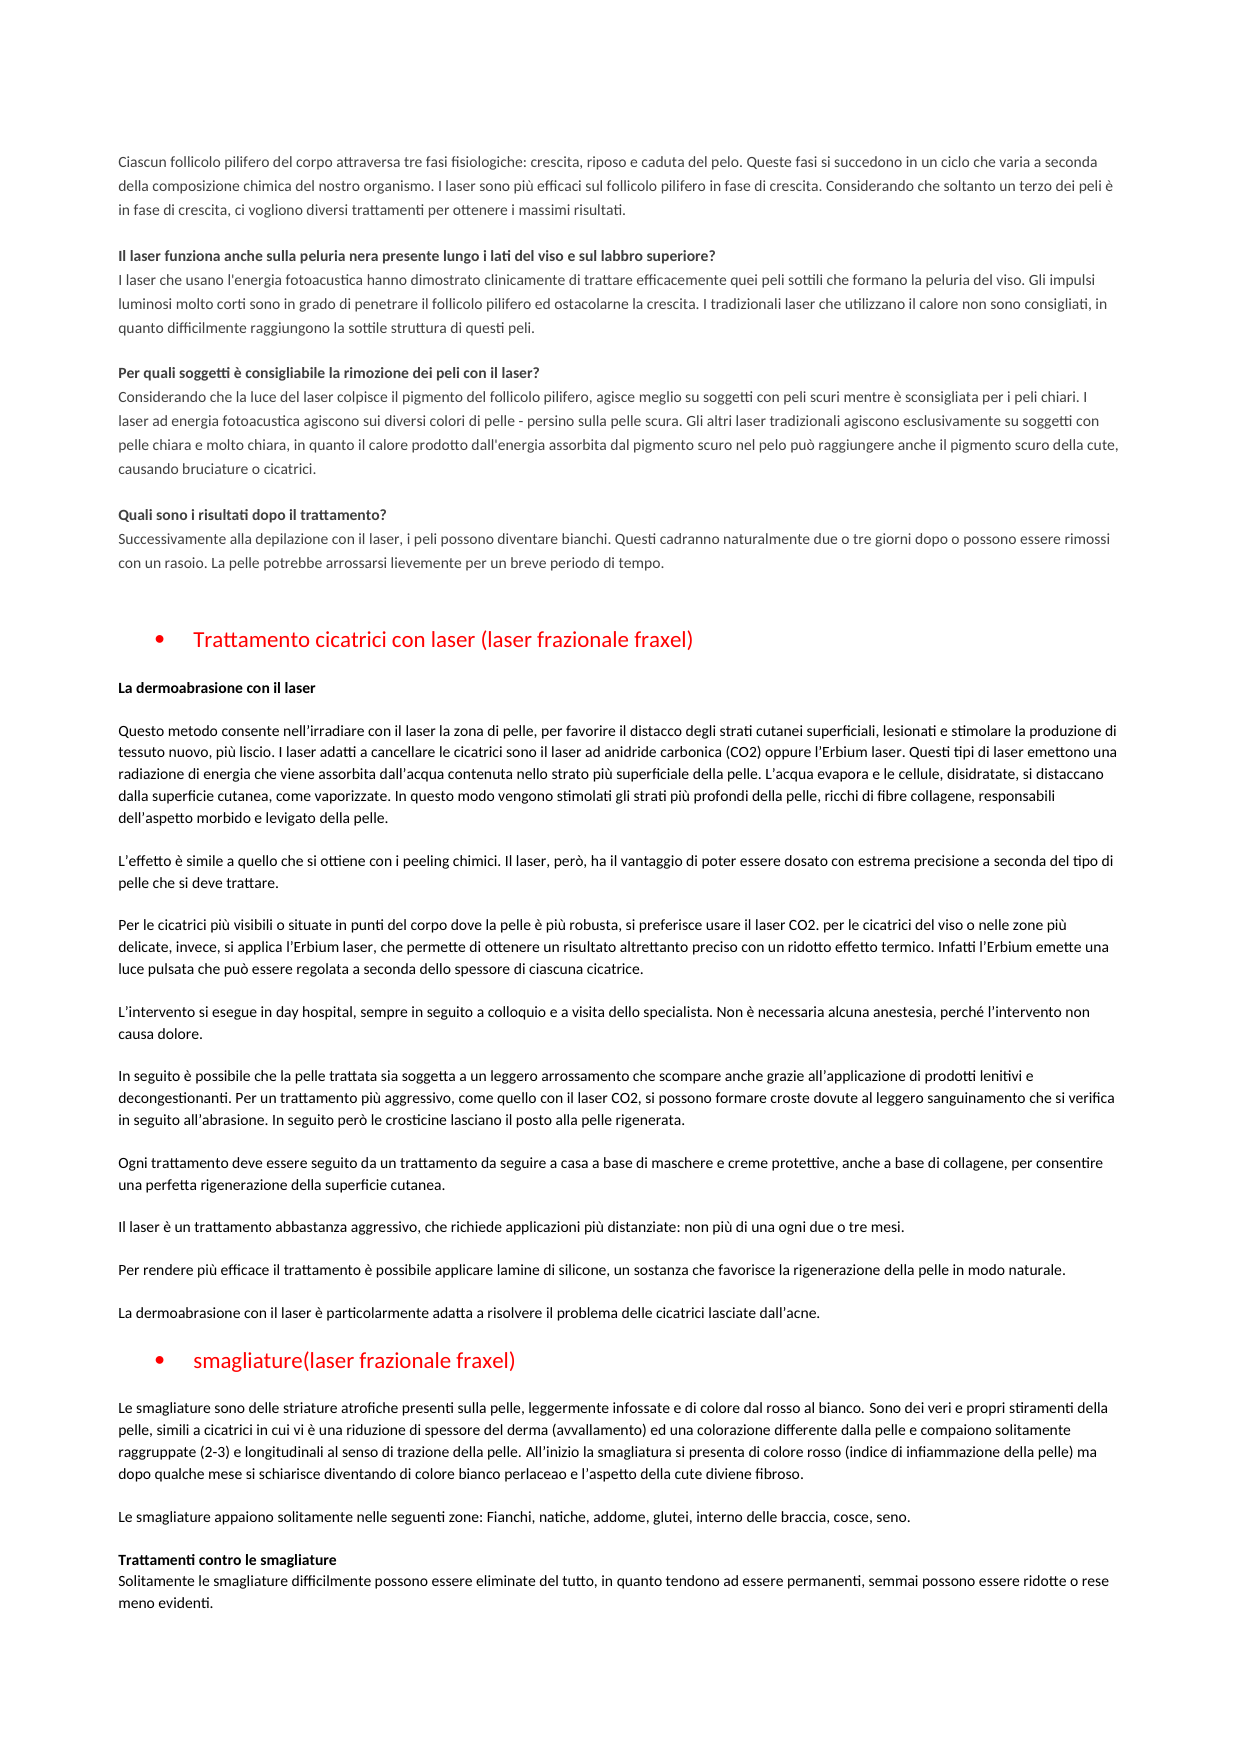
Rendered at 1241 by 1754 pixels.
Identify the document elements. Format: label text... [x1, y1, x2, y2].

text I laser che usano l'energia fotoacustica hanno dimostrato clinicamente di trattare efficacemente quei peli sottili che formano la peluria del viso. Gli impulsi luminosi molto corti sono in grado di penetrare il follicolo pilifero ed ostacolarne la crescita. I tradizionali laser che utilizzano il calore non sono consigliati, in quanto difficilmente raggiungono la sottile struttura di questi peli. [118, 265, 1122, 337]
text Le smagliature sono delle striature atrofiche presenti sulla pelle, leggermente infossate e di colore dal rosso al bianco. Sono dei veri e propri stiramenti della pelle, simili a cicatrici in cui vi è una riduzione di spessore del derma (avvallamento) ed una colorazione differente dalla pelle e compaiono solitamente raggruppate (2-3) e longitudinali al senso di trazione della pelle. All’inizio la smagliatura si presenta di colore rosso (indice di infiammazione della pelle) ma dopo qualche mese si schiarisce diventando di colore bianco perlaceao e l’aspetto della cute diviene fibroso. [118, 1399, 1122, 1483]
list Trattamento cicatrici con laser (laser frazionale fraxel) [156, 625, 1122, 653]
text Per quali soggetti è consigliabile la rimozione dei peli con il laser? [118, 359, 1122, 383]
text Successivamente alla depilazione con il laser, i peli possono diventare bianchi. Questi cadranno naturalmente due o tre giorni dopo o possono essere rimossi con un rasoio. La pelle potrebbe arrossarsi lievemente per un breve periodo di tempo. [118, 524, 1122, 572]
text Il laser è un trattamento abbastanza aggressivo, che richiede applicazioni più distanziate: non più di una ogni due o tre mesi. [118, 1218, 1122, 1237]
text La dermoabrasione con il laser [118, 678, 1122, 697]
text Il laser funziona anche sulla peluria nera presente lungo i lati del viso e sul labbro superiore? [118, 241, 1122, 265]
text Le smagliature appaiono solitamente nelle seguenti zone: Fianchi, natiche, addome, glutei, interno delle braccia, cosce, seno. [118, 1507, 1122, 1526]
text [118, 1550, 1122, 1613]
text Per rendere più efficace il trattamento è possibile applicare lamine di silicone, un sostanza che favorisce la rigenerazione della pelle in modo naturale. [118, 1260, 1122, 1279]
text In seguito è possibile che la pelle trattata sia soggetta a un leggero arrossamento che scompare anche grazie all’applicazione di prodotti lenitivi e decongestionanti. Per un trattamento più aggressivo, come quello con il laser CO2, si possono formare croste dovute al leggero sanguinamento che si verifica in seguito all’abrasione. In seguito però le crosticine lasciano il posto alla pelle rigenerata. [118, 1067, 1122, 1129]
text L’effetto è simile a quello che si ottiene con i peeling chimici. Il laser, però, ha il vantaggio di poter essere dosato con estrema precisione a seconda del tipo di pelle che si deve trattare. [118, 851, 1122, 892]
text L’intervento si esegue in day hospital, sempre in seguito a colloquio e a visita dello specialista. Non è necessaria alcuna anestesia, perché l’intervento non causa dolore. [118, 1002, 1122, 1043]
list smagliature(laser frazionale fraxel) [156, 1346, 1122, 1374]
text Per le cicatrici più visibili o situate in punti del corpo dove la pelle è più robusta, si preferisce usare il laser CO2. per le cicatrici del viso o nelle zone più delicate, invece, si applica l’Erbium laser, che permette di ottenere un risultato altrettanto preciso con un ridotto effetto termico. Infatti l’Erbium emette una luce pulsata che può essere regolata a seconda dello spessore di ciascuna cicatrice. [118, 916, 1122, 978]
text Ciascun follicolo pilifero del corpo attraversa tre fasi fisiologiche: crescita, riposo e caduta del pelo. Queste fasi si succedono in un ciclo che varia a seconda della composizione chimica del nostro organismo. I laser sono più efficaci sul follicolo pilifero in fase di crescita. Considerando che soltanto un terzo dei peli è in fase di crescita, ci vogliono diversi trattamenti per ottenere i massimi risultati. [118, 148, 1122, 219]
text Questo metodo consente nell’irradiare con il laser la zona di pelle, per favorire il distacco degli strati cutanei superficiali, lesionati e stimolare la produzione di tessuto nuovo, più liscio. I laser adatti a cancellare le cicatrici sono il laser ad anidride carbonica (CO2) oppure l’Erbium laser. Questi tipi di laser emettono una radiazione di energia che viene assorbita dall’acqua contenuta nello strato più superficiale della pelle. L’acqua evapora e le cellule, disidratate, si distaccano dalla superficie cutanea, come vaporizzate. In questo modo vengono stimolati gli strati più profondi della pelle, ricchi di fibre collagene, responsabili dell’aspetto morbido e levigato della pelle. [118, 721, 1122, 827]
text Considerando che la luce del laser colpisce il pigmento del follicolo pilifero, agisce meglio su soggetti con peli scuri mentre è sconsigliata per i peli chiari. I laser ad energia fotoacustica agiscono sui diversi colori di pelle - persino sulla pelle scura. Gli altri laser tradizionali agiscono esclusivamente su soggetti con pelle chiara e molto chiara, in quanto il calore prodotto dall'energia assorbita dal pigmento scuro nel pelo può raggiungere anche il pigmento scuro della cute, causando bruciature o cicatrici. [118, 383, 1122, 478]
text Quali sono i risultati dopo il trattamento? [118, 500, 1122, 524]
text La dermoabrasione con il laser è particolarmente adatta a risolvere il problema delle cicatrici lasciate dall’acne. [118, 1303, 1122, 1322]
text Ogni trattamento deve essere seguito da un trattamento da seguire a casa a base di maschere e creme protettive, anche a base di collagene, per consentire una perfetta rigenerazione della superficie cutanea. [118, 1153, 1122, 1194]
